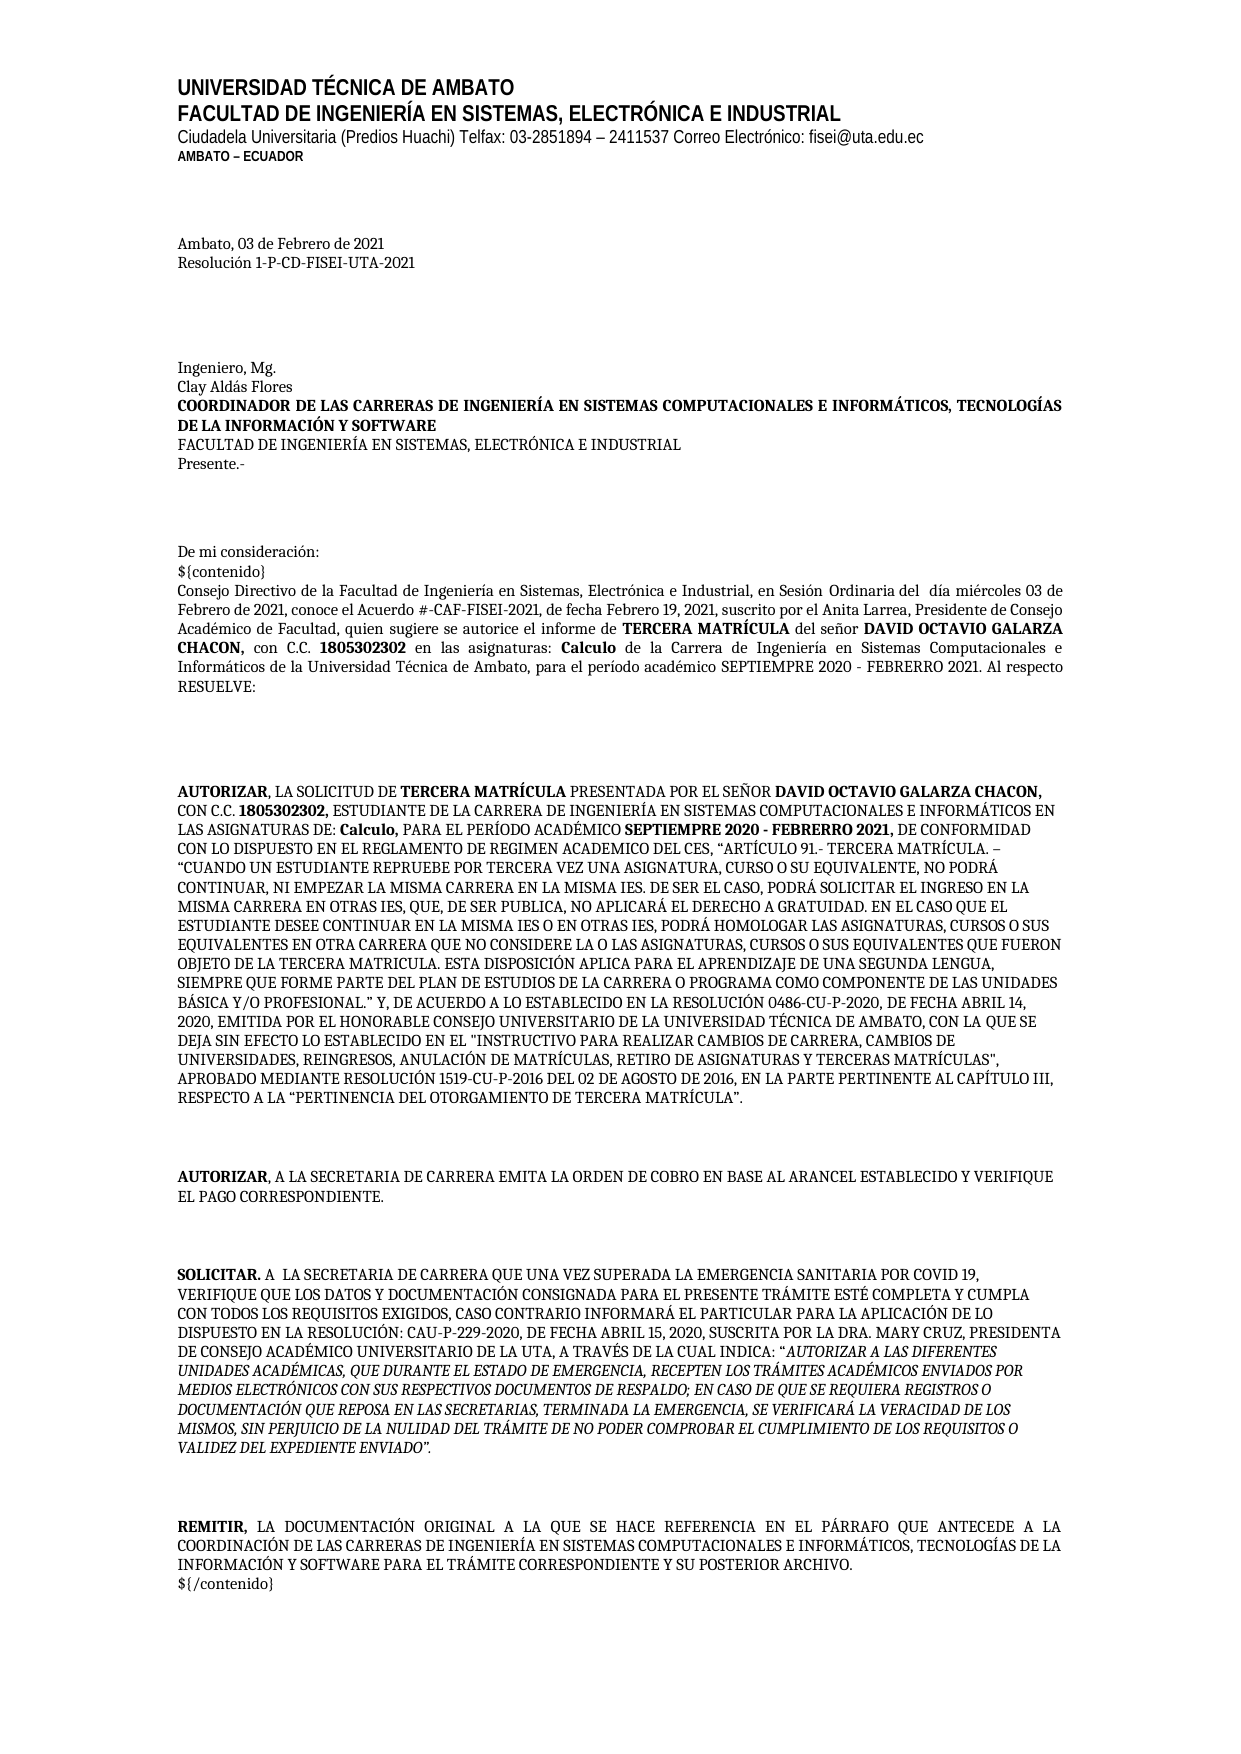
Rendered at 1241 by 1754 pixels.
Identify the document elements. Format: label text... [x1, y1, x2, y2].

text Clay Aldás Flores [177, 378, 1063, 397]
text De mi consideración: [177, 543, 1063, 562]
text ${contenido} [177, 562, 1063, 581]
text Ambato, 03 de Febrero de 2021 [177, 234, 1063, 253]
text Resolución 1-P-CD-FISEI-UTA-2021 [177, 253, 1063, 272]
text Presente.- [177, 454, 1063, 473]
text Consejo Directivo de la Facultad de Ingeniería en Sistemas, Electrónica e Industrial, en Sesión Ordinaria del día miércoles 03 de Febrero de 2021, conoce el Acuerdo #-CAF-FISEI-2021, de fecha Febrero 19, 2021, suscrito por el Anita Larrea, Presidente de Consejo Académico de Facultad, quien sugiere se autorice el informe de TERCERA MATRÍCULA del señor DAVID OCTAVIO GALARZA CHACON, con C.C. 1805302302 en las asignaturas: Calculo de la Carrera de Ingeniería en Sistemas Computacionales e Informáticos de la Universidad Técnica de Ambato, para el período académico SEPTIEMPRE 2020 - FEBRERRO 2021. Al respecto RESUELVE: [177, 581, 1063, 696]
text COORDINADOR DE LAS CARRERAS DE INGENIERÍA EN SISTEMAS COMPUTACIONALES E INFORMÁTICOS, TECNOLOGÍAS DE LA INFORMACIÓN Y SOFTWARE [177, 397, 1063, 435]
text FACULTAD DE INGENIERÍA EN SISTEMAS, ELECTRÓNICA E INDUSTRIAL [177, 435, 1063, 454]
text Ingeniero, Mg. [177, 358, 1063, 378]
text REMITIR, LA DOCUMENTACIÓN ORIGINAL A LA QUE SE HACE REFERENCIA EN EL PÁRRAFO QUE ANTECEDE A LA COORDINACIÓN DE LAS CARRERAS DE INGENIERÍA EN SISTEMAS COMPUTACIONALES E INFORMÁTICOS, TECNOLOGÍAS DE LA INFORMACIÓN Y SOFTWARE PARA EL TRÁMITE CORRESPONDIENTE Y SU POSTERIOR ARCHIVO. [177, 1517, 1063, 1575]
